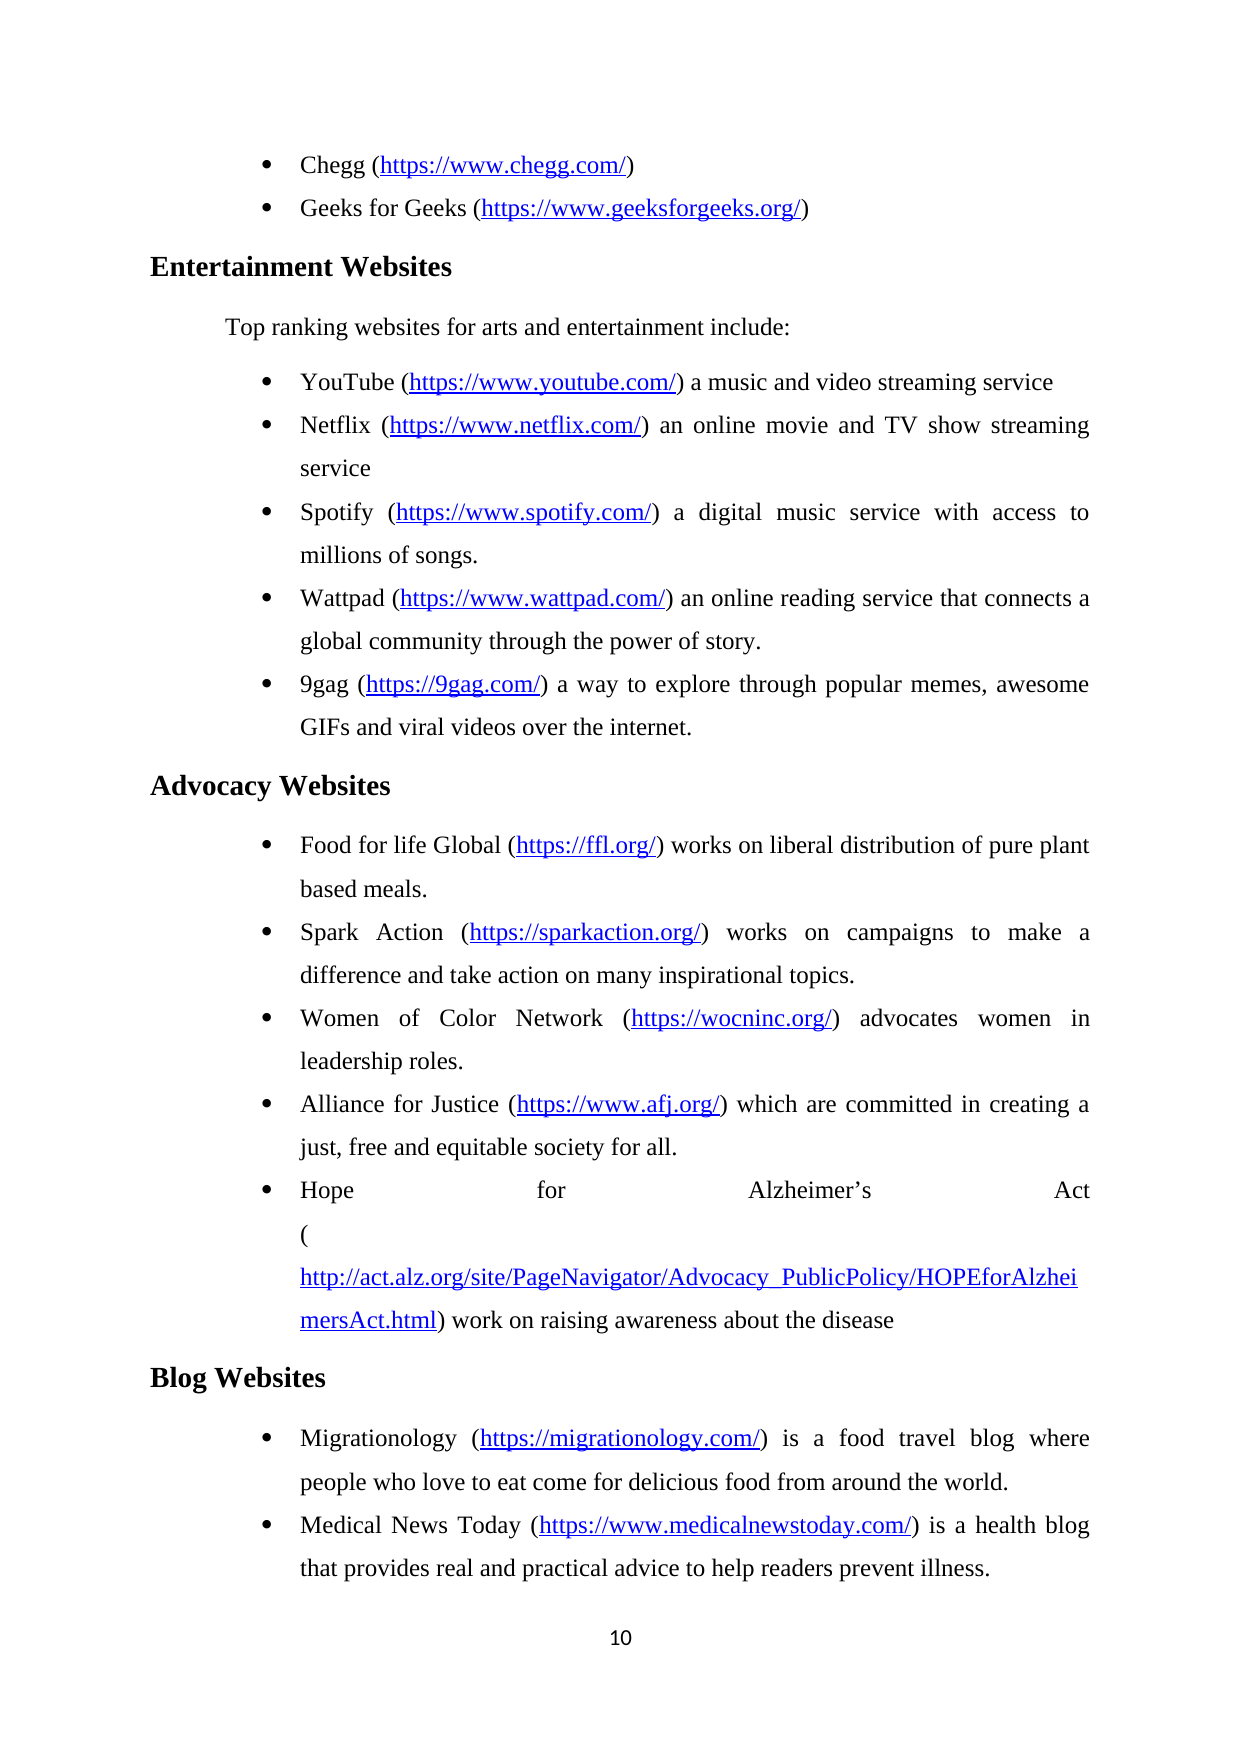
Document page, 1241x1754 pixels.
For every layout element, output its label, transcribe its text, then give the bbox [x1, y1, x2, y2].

subtitle Advocacy Websites [150, 768, 1090, 801]
list Women of Color Network (https://wocninc.org/) advocates women in leadership roles. [262, 1003, 1090, 1075]
list Spotify (https://www.spotify.com/) a digital music service with access to millions of songs. [262, 497, 1090, 568]
list Migrationology (https://migrationology.com/) is a food travel blog where people who love to eat come for delicious food from around the world. [262, 1423, 1090, 1495]
list Chegg (https://www.chegg.com/) [262, 150, 1090, 179]
subtitle Entertainment Websites [150, 249, 1090, 282]
list Netflix (https://www.netflix.com/) an online movie and TV show streaming service [262, 410, 1090, 482]
list Medical News Today (https://www.medicalnewstoday.com/) is a health blog that provides real and practical advice to help readers prevent illness. [262, 1510, 1090, 1582]
list YouTube (https://www.youtube.com/) a music and video streaming service [262, 367, 1090, 396]
list Spark Action (https://sparkaction.org/) works on campaigns to make a difference and take action on many inspirational topics. [262, 917, 1090, 989]
list Wattpad (https://www.wattpad.com/) an online reading service that connects a global community through the power of story. [262, 583, 1090, 655]
list Hope for Alzheimer’s Act (http://act.alz.org/site/PageNavigator/Advocacy_PublicPolicy/HOPEforAlzheimersAct.html) work on raising awareness about the disease [262, 1176, 1090, 1334]
list Alliance for Justice (https://www.afj.org/) which are committed in creating a just, free and equitable society for all. [262, 1089, 1090, 1161]
list Geeks for Geeks (https://www.geeksforgeeks.org/) [262, 193, 1090, 222]
list Food for life Global (https://ffl.org/) works on liberal distribution of pure plant based meals. [262, 831, 1090, 902]
list 9gag (https://9gag.com/) a way to explore through popular memes, awesome GIFs and viral videos over the internet. [262, 669, 1090, 741]
subtitle Blog Websites [150, 1361, 1090, 1394]
text Top ranking websites for arts and entertainment include: [225, 312, 1090, 340]
